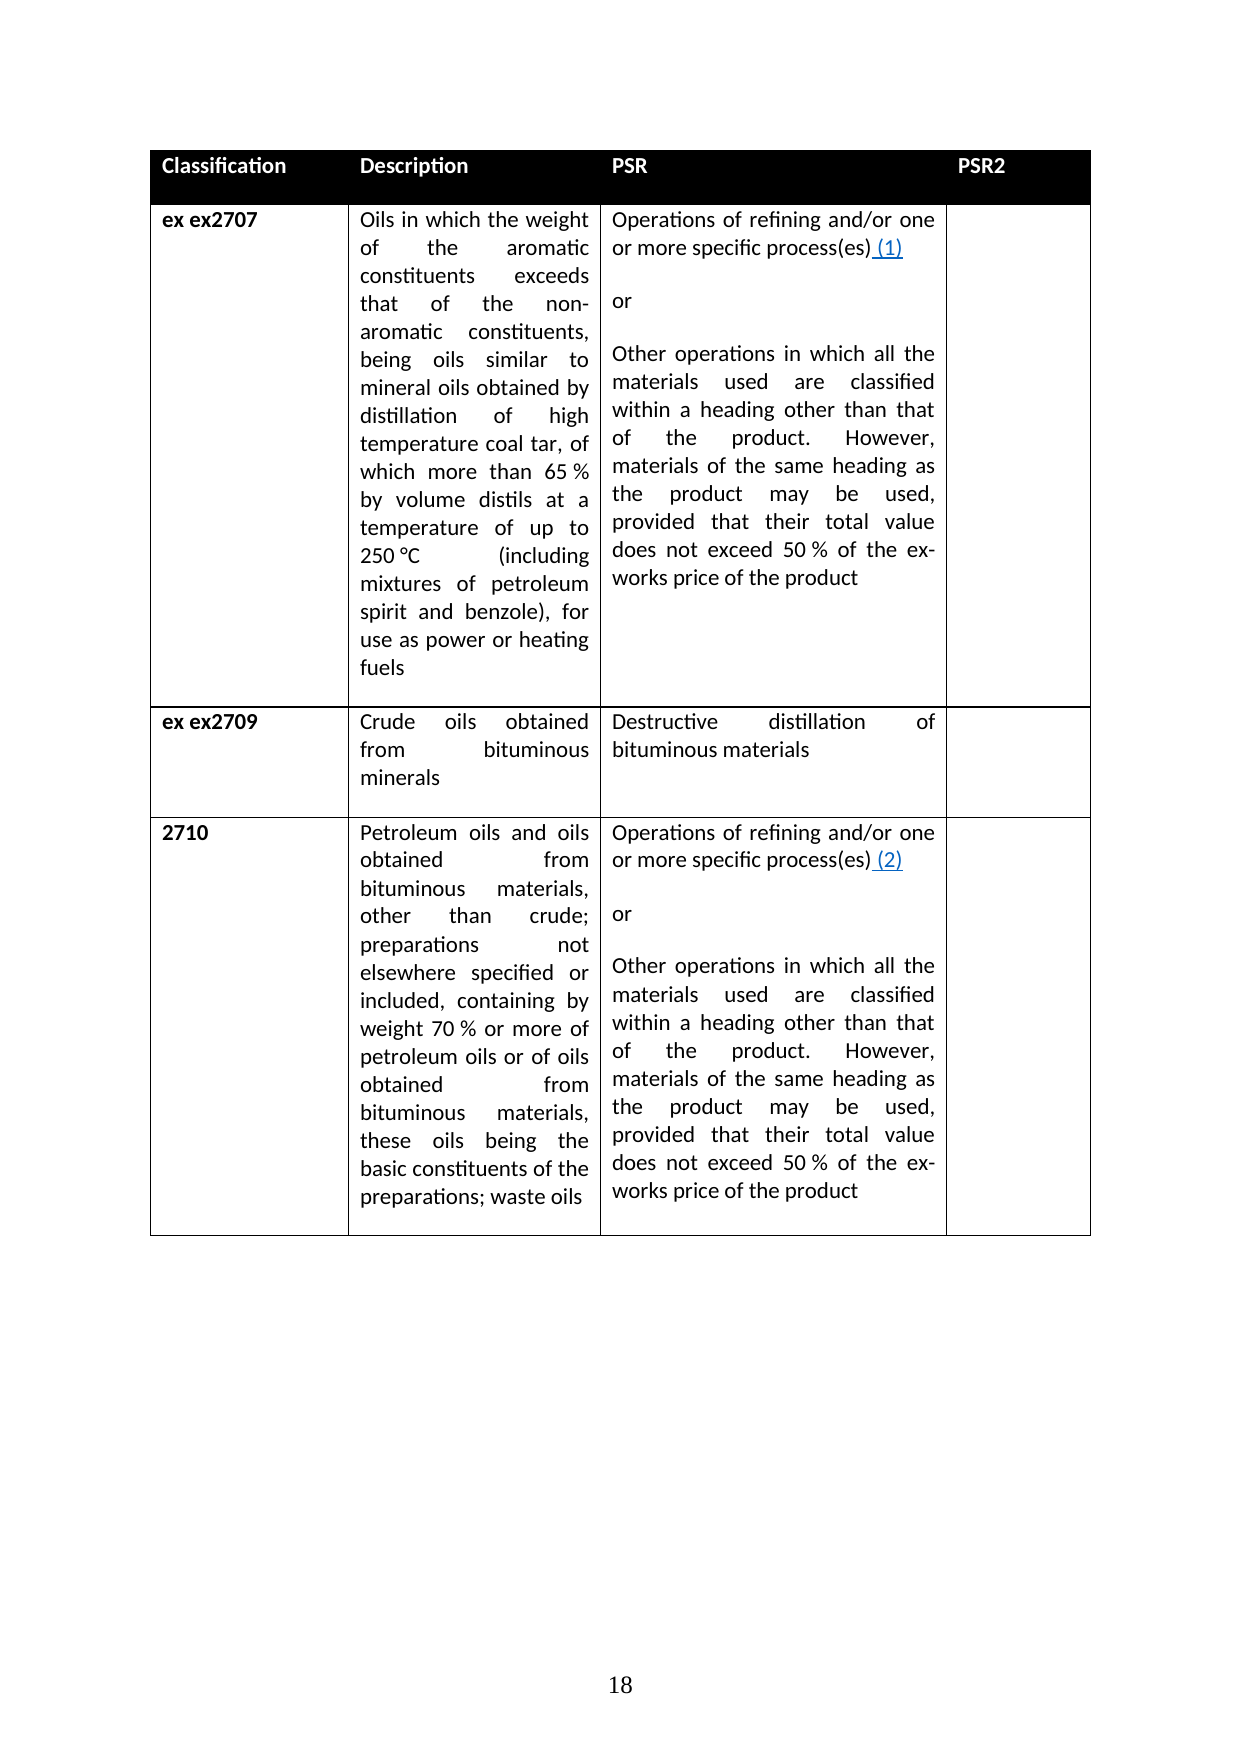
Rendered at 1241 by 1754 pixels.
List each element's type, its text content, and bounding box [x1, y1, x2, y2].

table_cell 2710 [151, 818, 348, 1235]
table_cell [947, 205, 1090, 706]
table_cell ex ex2707 [151, 205, 348, 706]
table_cell Crude oils obtained from bituminous minerals [349, 708, 600, 817]
table_cell Petroleum oils and oils obtained from bituminous materials, other than crude; preparations not elsewhere specified or included, containing by weight 70 % or more of petroleum oils or of oils obtained from bituminous materials, these oils being the basic constituents of the preparations; waste oils [349, 818, 600, 1235]
table_header PSR2 [947, 151, 1090, 204]
table_cell [947, 708, 1090, 817]
table_cell Destructive distillation of bituminous materials [601, 708, 946, 817]
table_cell Operations of refining and/or one or more specific process(es) (1) or Other operations in which all the materials used are classified within a heading other than that of the product. However, materials of the same heading as the product may be used, provided that their total value does not exceed 50 % of the ex-works price of the product [601, 205, 946, 706]
table_cell Oils in which the weight of the aromatic constituents exceeds that of the non-aromatic constituents, being oils similar to mineral oils obtained by distillation of high temperature coal tar, of which more than 65 % by volume distils at a temperature of up to 250 °C (including mixtures of petroleum spirit and benzole), for use as power or heating fuels [349, 205, 600, 706]
table_header PSR [601, 151, 946, 204]
table_header Description [349, 151, 600, 204]
table_cell [947, 818, 1090, 1235]
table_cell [601, 818, 946, 1235]
table_cell ex ex2709 [151, 708, 348, 817]
table_header Classification [151, 151, 348, 204]
